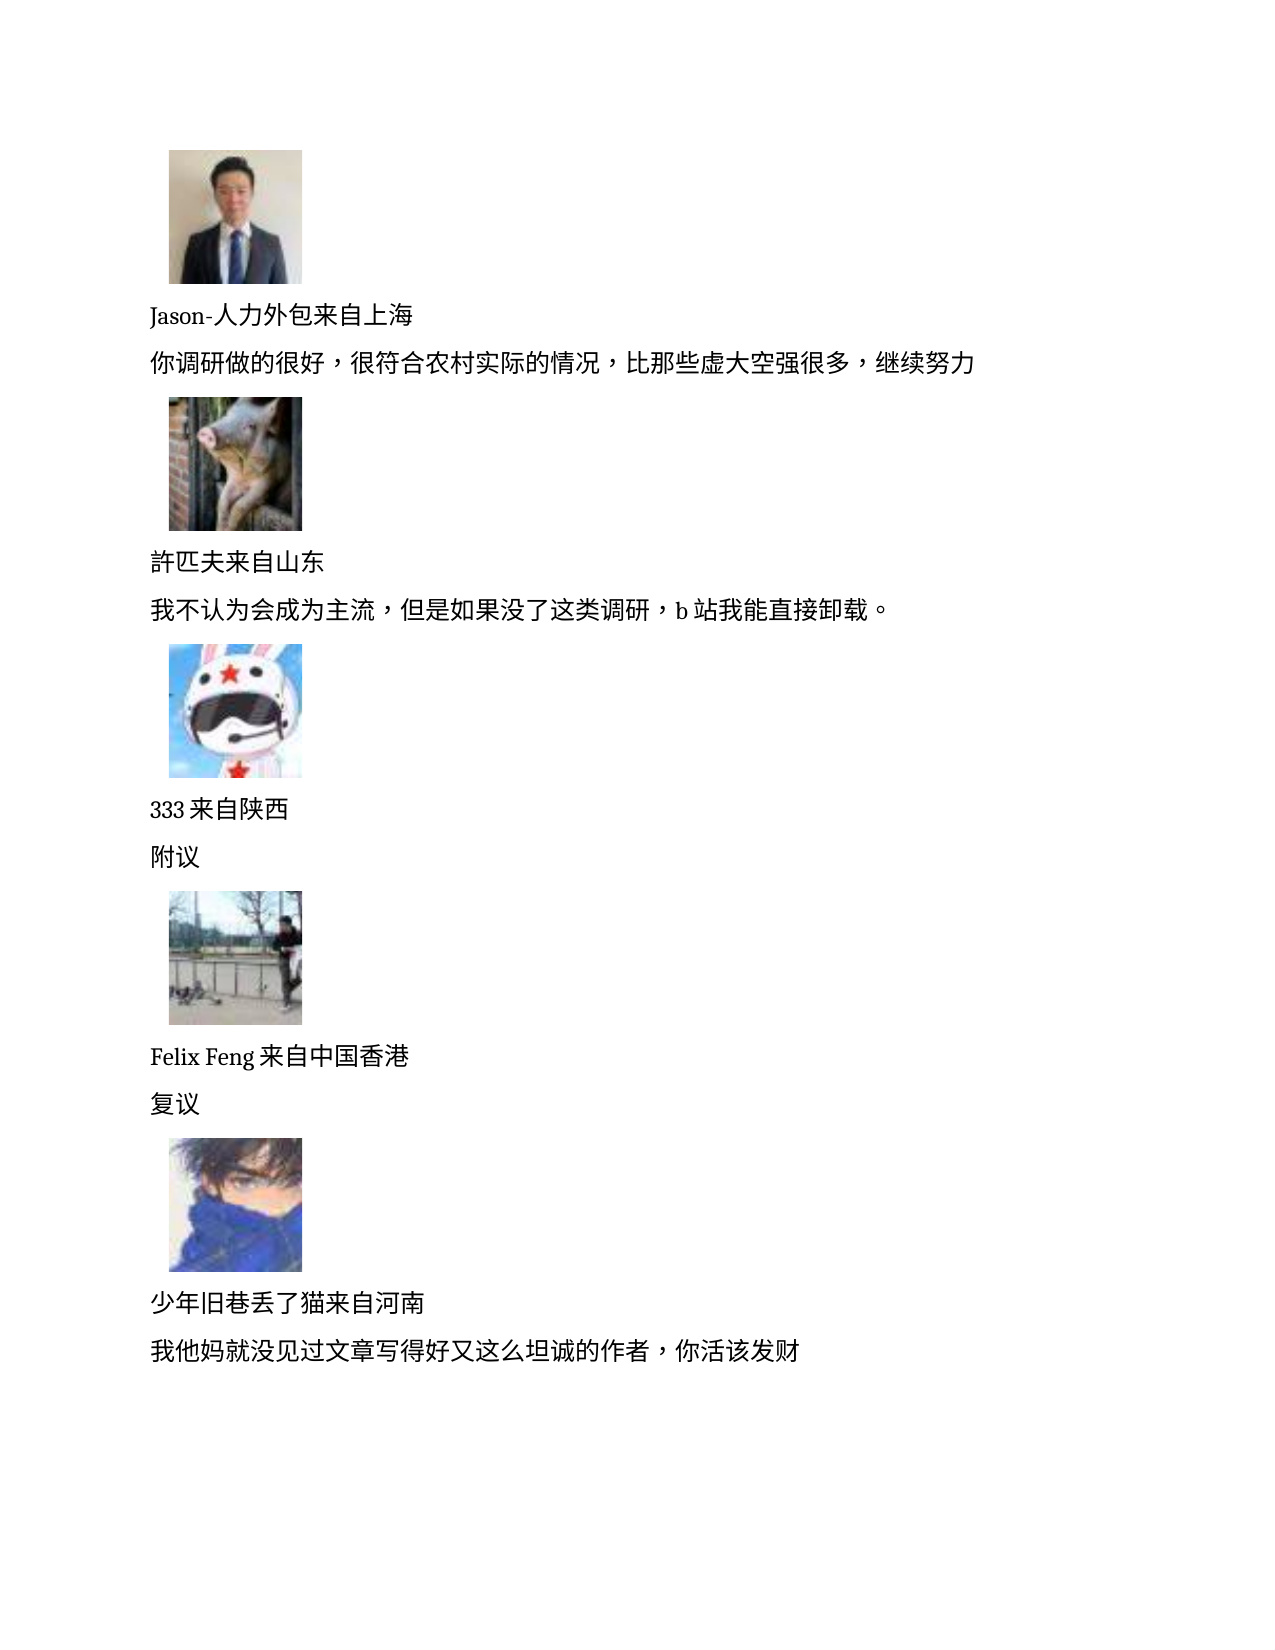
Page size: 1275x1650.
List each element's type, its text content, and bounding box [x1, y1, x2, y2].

text 許匹夫来自山东 [150, 549, 1125, 578]
picture [168, 150, 303, 284]
picture [168, 1138, 303, 1272]
picture [168, 644, 303, 778]
text 我他妈就没见过文章写得好又这么坦诚的作者，你活该发财 [150, 1338, 1125, 1367]
picture [168, 397, 303, 531]
text 复议 [150, 1091, 1125, 1119]
text 你调研做的很好，很符合农村实际的情况，比那些虚大空强很多，继续努力 [150, 349, 1125, 378]
text Jason-人力外包来自上海 [150, 302, 1125, 331]
text 少年旧巷丢了猫来自河南 [150, 1290, 1125, 1319]
text 附议 [150, 844, 1125, 872]
text 333来自陕西 [150, 796, 1125, 825]
picture [168, 891, 303, 1025]
text Felix Feng来自中国香港 [150, 1043, 1125, 1072]
text 我不认为会成为主流，但是如果没了这类调研，b站我能直接卸载。 [150, 597, 1125, 625]
